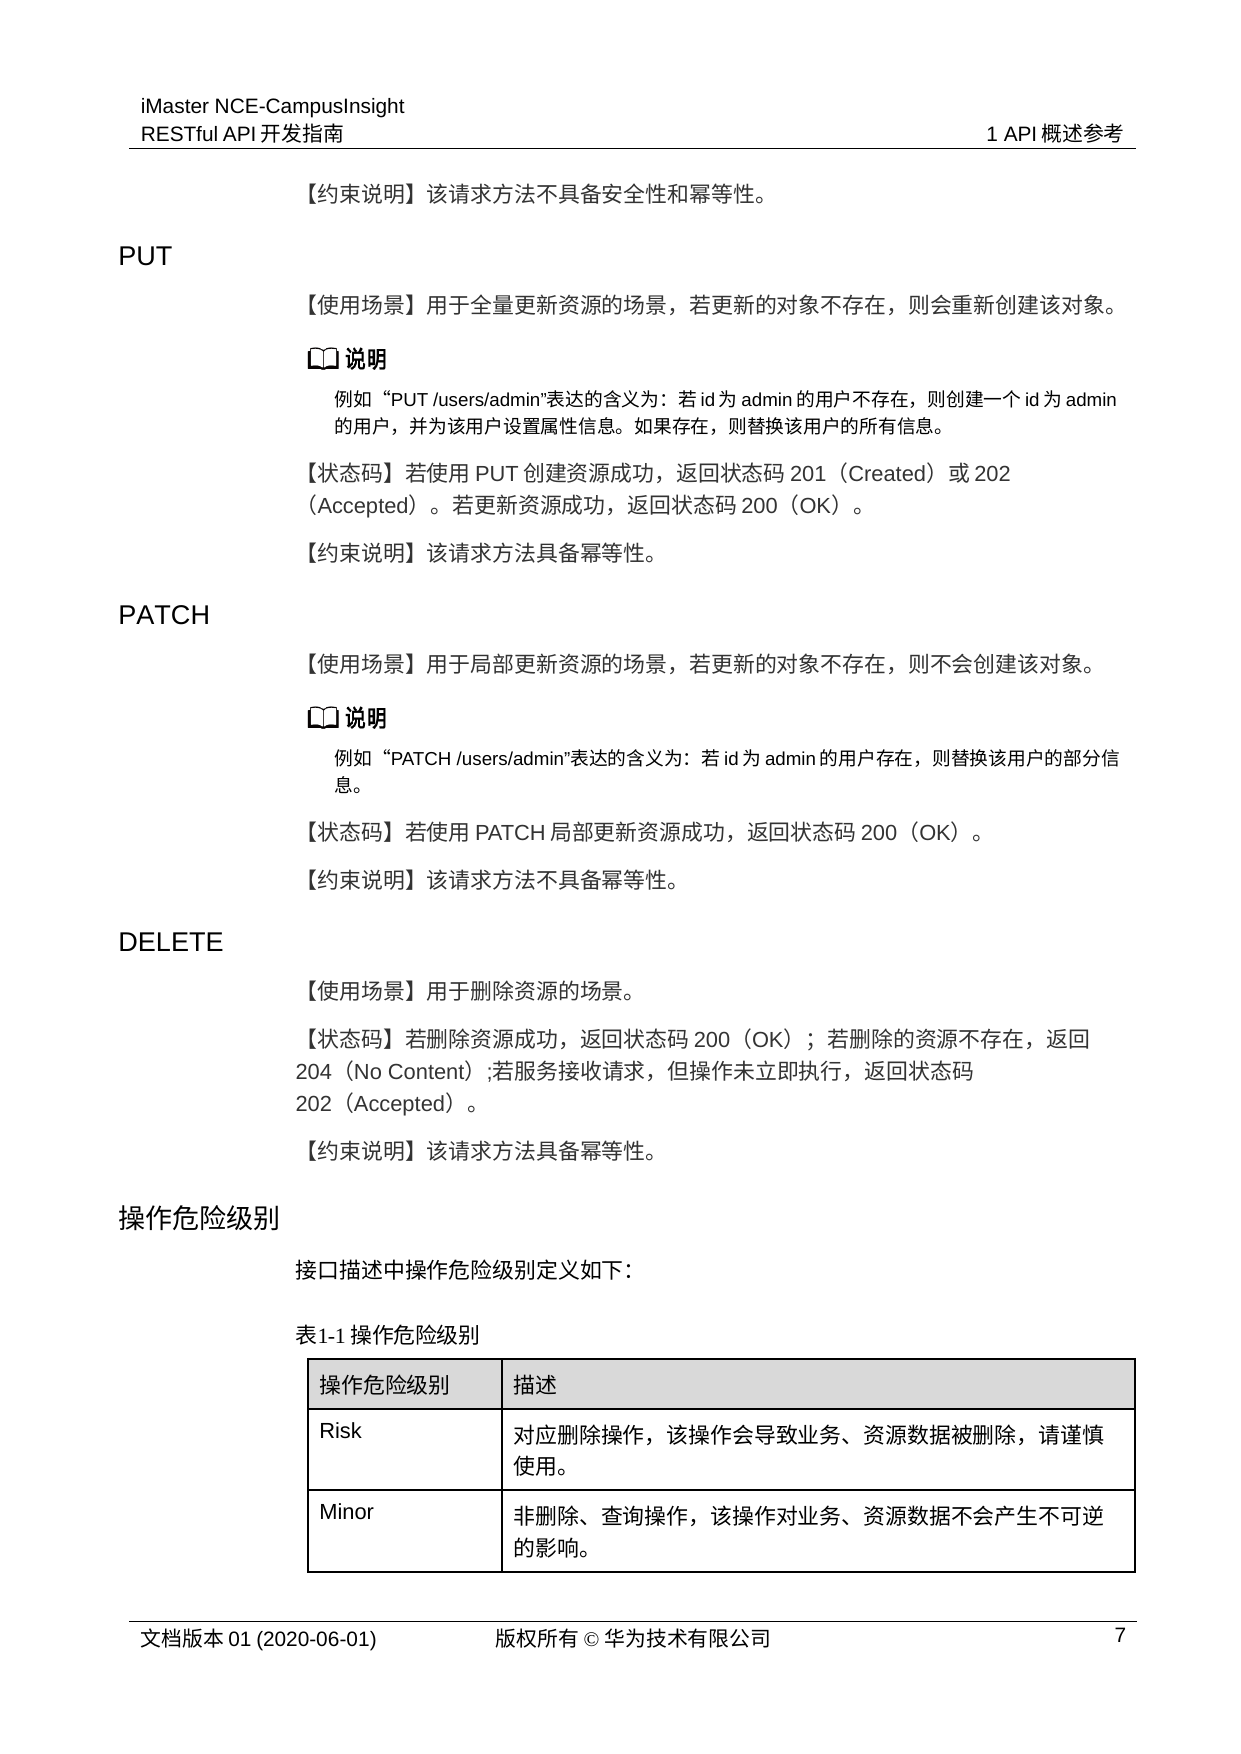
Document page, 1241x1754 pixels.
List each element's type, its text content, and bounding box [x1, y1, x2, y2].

text 【约束说明】该请求方法不具备幂等性。 [295, 863, 1122, 895]
table_cell Risk [309, 1410, 501, 1489]
table_cell 非删除、查询操作，该操作对业务、资源数据不会产生不可逆的影响。 [503, 1491, 1134, 1571]
table_cell 对应删除操作，该操作会导致业务、资源数据被删除，请谨慎使用。 [503, 1410, 1134, 1489]
text 例如“PATCH /users/admin”表达的含义为：若id为admin的用户存在，则替换该用户的部分信息。 [334, 744, 1122, 798]
text 例如“PUT /users/admin”表达的含义为：若id为admin的用户不存在，则创建一个id为admin的用户，并为该用户设置属性信息。如果存在，则替换该用户的所有信息。 [334, 385, 1122, 439]
text 【约束说明】该请求方法具备幂等性。 [295, 1134, 1122, 1166]
table_cell Minor [309, 1491, 501, 1571]
text DELETE [118, 926, 1122, 957]
text 【状态码】若使用PUT创建资源成功，返回状态码201（Created）或202 （Accepted）。若更新资源成功，返回状态码200（OK）。 [295, 456, 1122, 519]
text 【状态码】若使用PATCH局部更新资源成功，返回状态码200（OK）。 [295, 815, 1122, 847]
picture [295, 336, 401, 381]
text 【使用场景】用于局部更新资源的场景，若更新的对象不存在，则不会创建该对象。 [295, 647, 1122, 678]
table_header 描述 [503, 1360, 1134, 1408]
picture [295, 695, 401, 740]
text 【约束说明】该请求方法不具备安全性和幂等性。 [295, 177, 1122, 209]
text 【约束说明】该请求方法具备幂等性。 [295, 536, 1122, 568]
text 【使用场景】用于全量更新资源的场景，若更新的对象不存在，则会重新创建该对象。 [295, 288, 1122, 320]
text PATCH [118, 599, 1122, 630]
text PUT [118, 240, 1122, 271]
table_header 操作危险级别 [309, 1360, 501, 1408]
text 操作危险级别 [118, 1197, 1122, 1236]
text 【状态码】若删除资源成功，返回状态码200（OK）；若删除的资源不存在，返回204（No Content）;若服务接收请求，但操作未立即执行，返回状态码202（Accepted）。 [295, 1022, 1122, 1117]
text 【使用场景】用于删除资源的场景。 [295, 974, 1122, 1006]
text 操作危险级别 [295, 1318, 1122, 1349]
text 接口描述中操作危险级别定义如下： [295, 1253, 1122, 1284]
